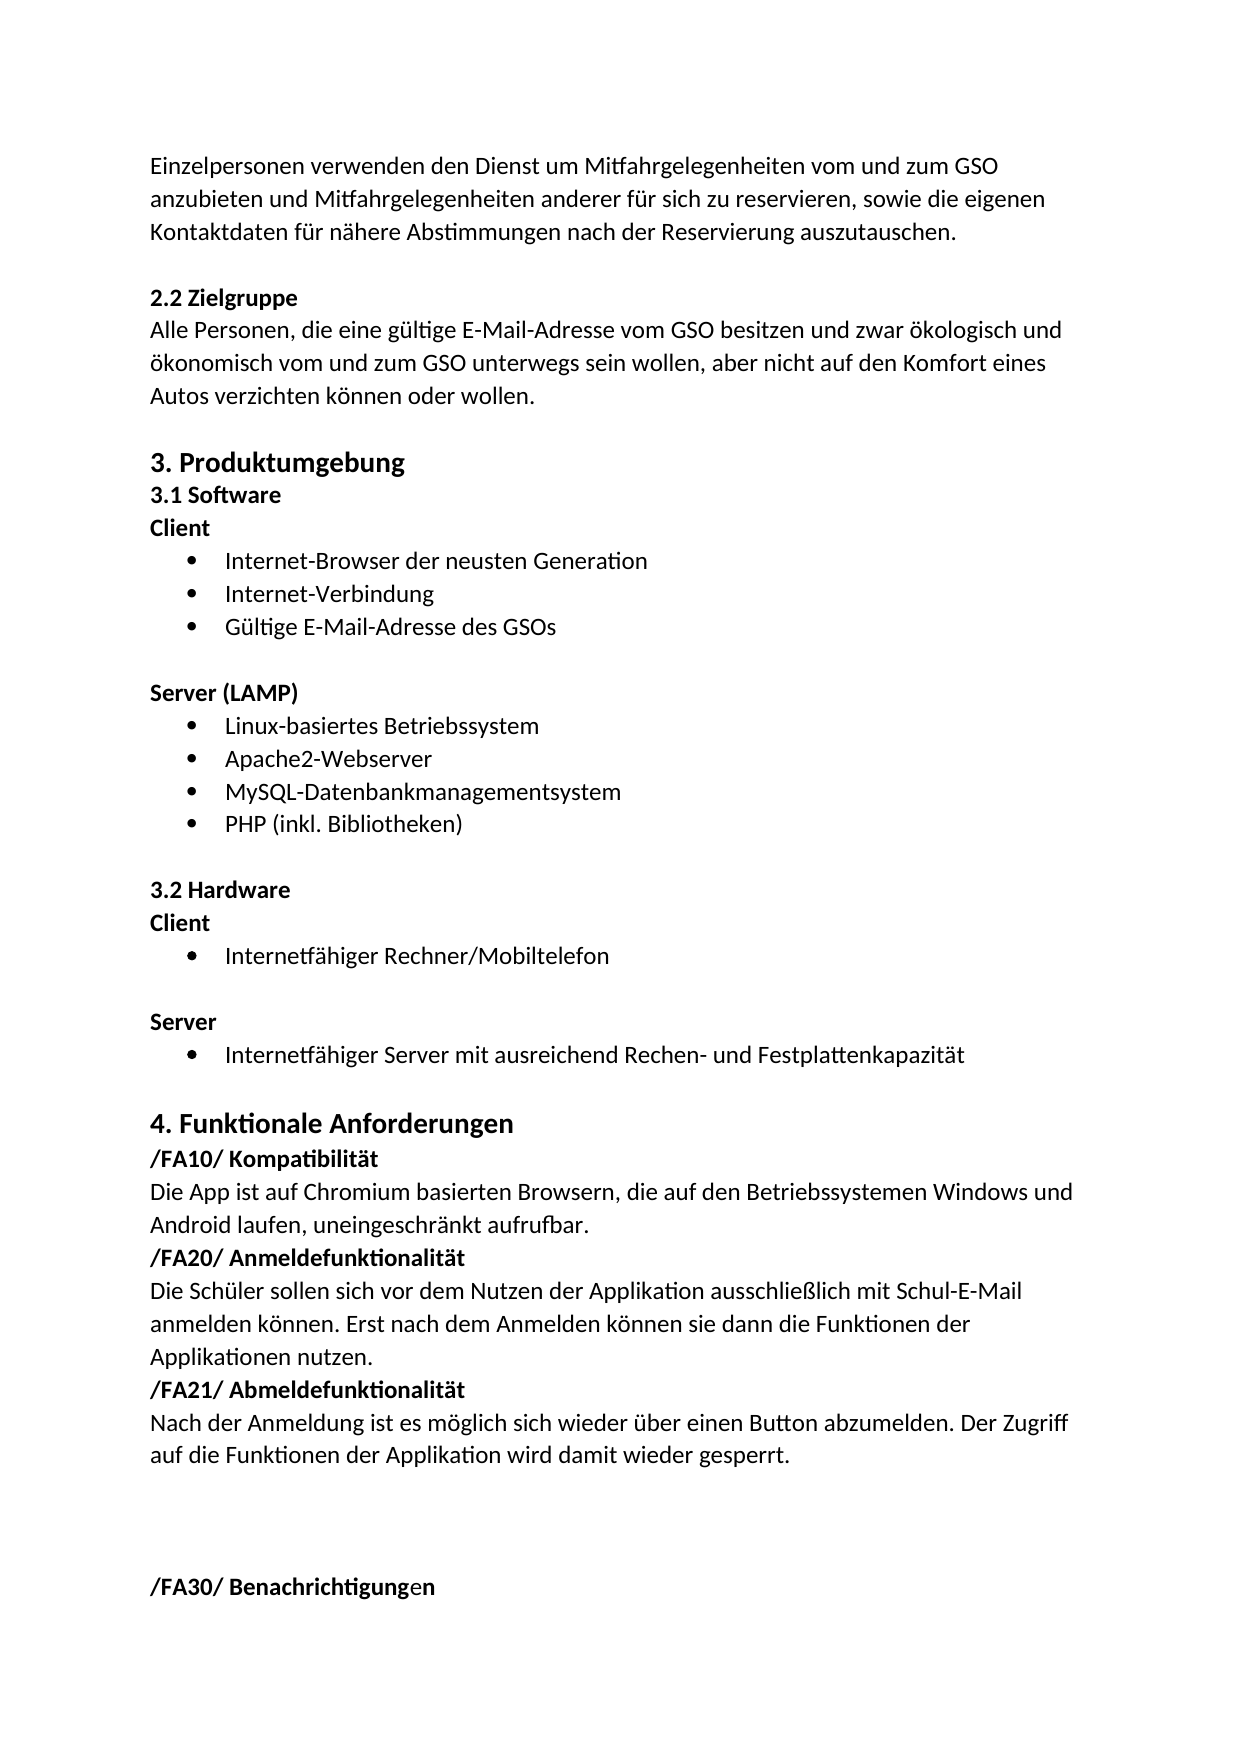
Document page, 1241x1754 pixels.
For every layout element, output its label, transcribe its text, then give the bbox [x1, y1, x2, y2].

list Internet-Browser der neusten Generation [187, 545, 1090, 576]
text 2.2 Zielgruppe [150, 282, 1090, 312]
text /FA30/ Benachrichtigungen [150, 1571, 1090, 1602]
text Server (LAMP) [150, 677, 1090, 707]
text Einzelpersonen verwenden den Dienst um Mitfahrgelegenheiten vom und zum GSO anzubieten und Mitfahrgelegenheiten anderer für sich zu reservieren, sowie die eigenen Kontaktdaten für nähere Abstimmungen nach der Reservierung auszutauschen. [150, 150, 1090, 246]
list Internetfähiger Server mit ausreichend Rechen- und Festplattenkapazität [187, 1039, 1090, 1069]
text 3.1 Software [150, 479, 1090, 510]
text /FA10/ Kompatibilität [150, 1143, 1090, 1174]
text /FA21/ Abmeldefunktionalität [150, 1374, 1090, 1404]
text 3. Produktumgebung [150, 444, 1090, 479]
text Client [150, 907, 1090, 938]
text 3.2 Hardware [150, 874, 1090, 905]
text Nach der Anmeldung ist es möglich sich wieder über einen Button abzumelden. Der Zugriff auf die Funktionen der Applikation wird damit wieder gesperrt. [150, 1407, 1090, 1470]
list Apache2-Webserver [187, 743, 1090, 773]
text Die App ist auf Chromium basierten Browsern, die auf den Betriebssystemen Windows und Android laufen, uneingeschränkt aufrufbar. [150, 1176, 1090, 1240]
list PHP (inkl. Bibliotheken) [187, 809, 1090, 839]
list Internet-Verbindung [187, 578, 1090, 609]
list MySQL-Datenbankmanagementsystem [187, 776, 1090, 806]
text /FA20/ Anmeldefunktionalität [150, 1242, 1090, 1273]
list Linux-basiertes Betriebssystem [187, 710, 1090, 740]
list Gültige E-Mail-Adresse des GSOs [187, 611, 1090, 642]
text Client [150, 512, 1090, 543]
text Alle Personen, die eine gültige E-Mail-Adresse vom GSO besitzen und zwar ökologisch und ökonomisch vom und zum GSO unterwegs sein wollen, aber nicht auf den Komfort eines Autos verzichten können oder wollen. [150, 314, 1090, 411]
text Die Schüler sollen sich vor dem Nutzen der Applikation ausschließlich mit Schul-E-Mail anmelden können. Erst nach dem Anmelden können sie dann die Funktionen der Applikationen nutzen. [150, 1275, 1090, 1371]
list Internetfähiger Rechner/Mobiltelefon [187, 940, 1090, 971]
text Server [150, 1006, 1090, 1037]
text 4. Funktionale Anforderungen [150, 1105, 1090, 1141]
